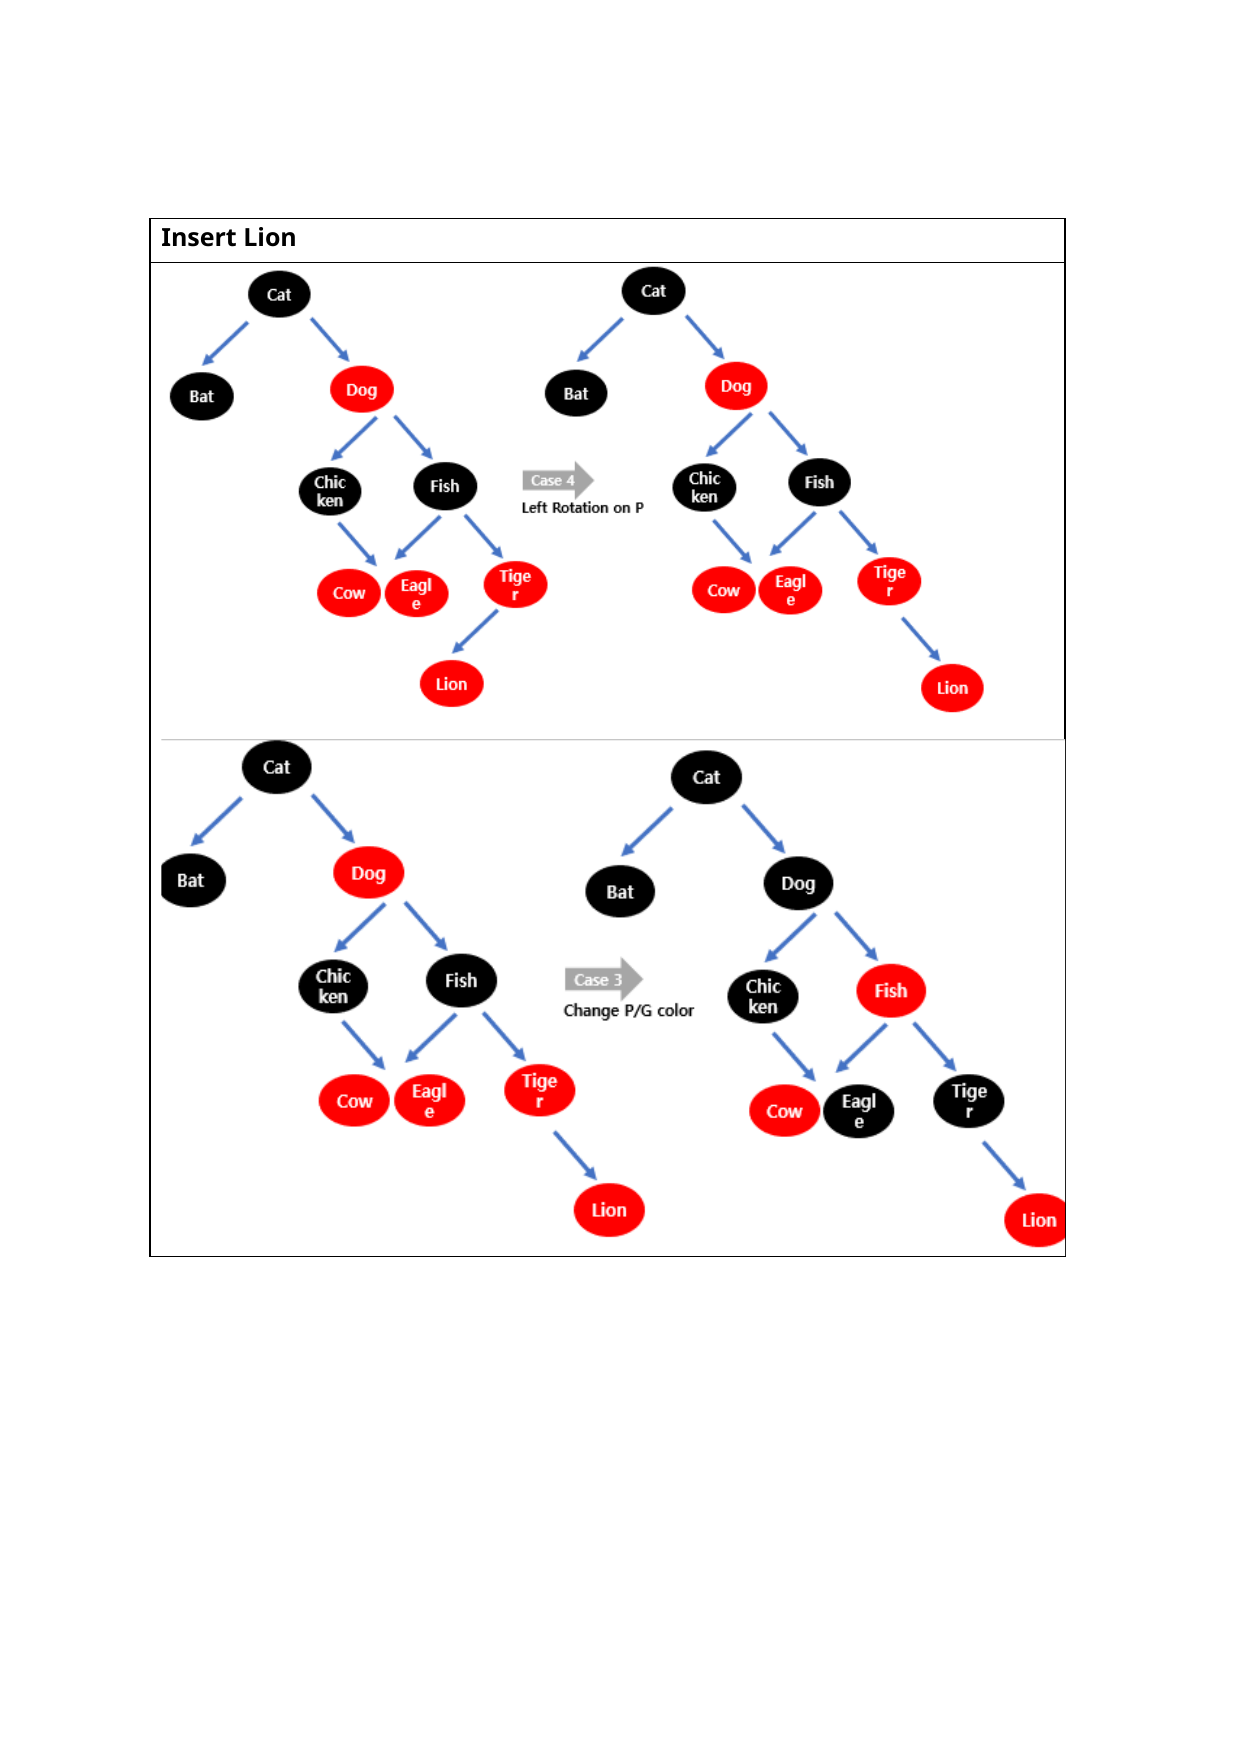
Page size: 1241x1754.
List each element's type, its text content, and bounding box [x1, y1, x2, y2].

picture [161, 263, 986, 720]
picture [161, 739, 1066, 1256]
table_header Insert Lion [151, 219, 1064, 262]
table_cell [151, 263, 1064, 1256]
